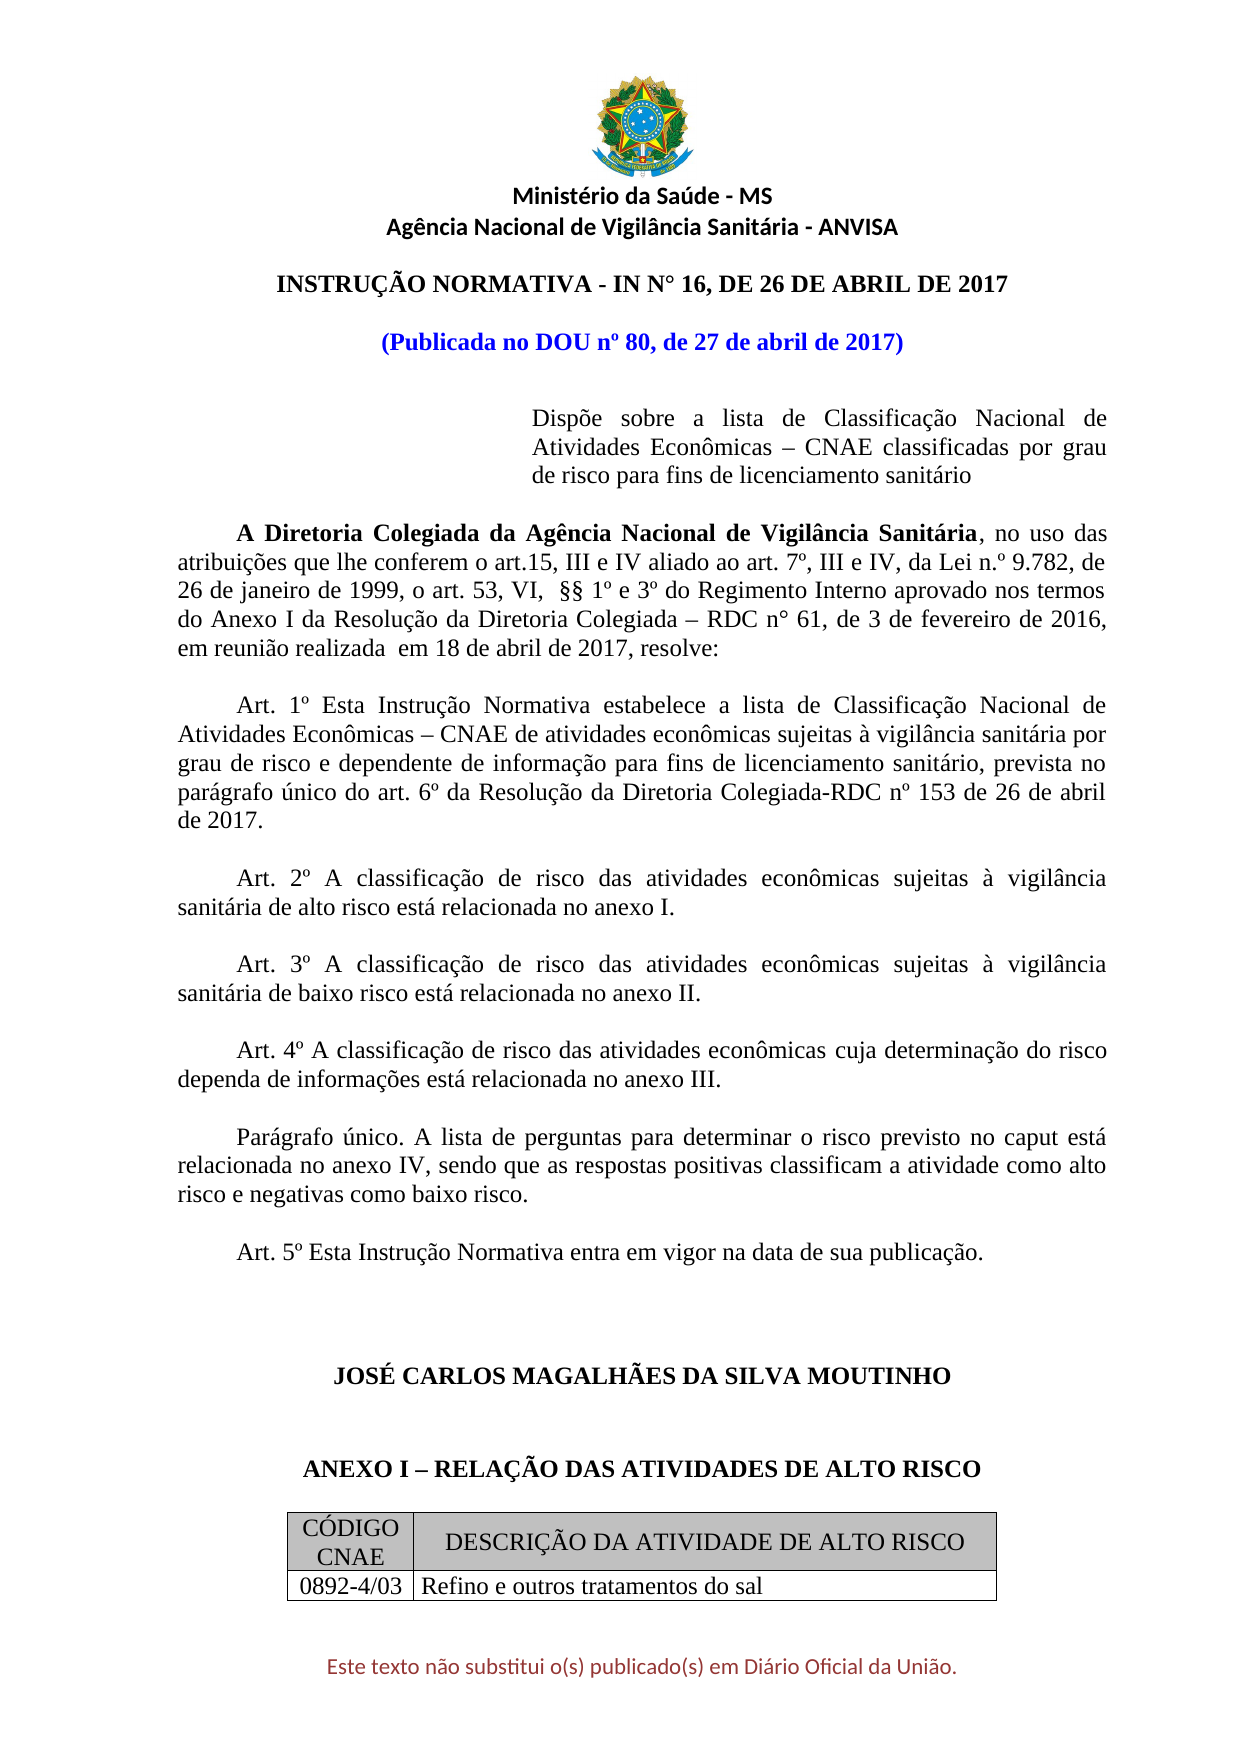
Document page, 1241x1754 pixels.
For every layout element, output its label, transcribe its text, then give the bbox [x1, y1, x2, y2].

text JOSÉ CARLOS MAGALHÃES DA SILVA MOUTINHO [177, 1361, 1107, 1390]
text Art. 2º A classificação de risco das atividades econômicas sujeitas à vigilância sanitária de alto risco está relacionada no anexo I. [177, 863, 1107, 921]
picture [588, 73, 697, 180]
table_cell 0892-4/03 [288, 1571, 413, 1600]
text Art. 5º Esta Instrução Normativa entra em vigor na data de sua publicação. [177, 1237, 1107, 1266]
text Art. 4º A classificação de risco das atividades econômicas cuja determinação do risco dependa de informações está relacionada no anexo III. [177, 1036, 1107, 1093]
table_cell Refino e outros tratamentos do sal [414, 1571, 996, 1600]
text (Publicada no DOU nº 80, de 27 de abril de 2017) [177, 327, 1107, 355]
text Art. 3º A classificação de risco das atividades econômicas sujeitas à vigilância sanitária de baixo risco está relacionada no anexo II. [177, 949, 1107, 1007]
text Art. 1º Esta Instrução Normativa estabelece a lista de Classificação Nacional de Atividades Econômicas – CNAE de atividades econômicas sujeitas à vigilância sanitária por grau de risco e dependente de informação para fins de licenciamento sanitário, prevista no parágrafo único do art. 6º da Resolução da Diretoria Colegiada-RDC nº 153 de 26 de abril de 2017. [177, 691, 1107, 834]
text Parágrafo único. A lista de perguntas para determinar o risco previsto no caput está relacionada no anexo IV, sendo que as respostas positivas classificam a atividade como alto risco e negativas como baixo risco. [177, 1122, 1107, 1208]
text ANEXO I – RELAÇÃO DAS ATIVIDADES DE ALTO RISCO [177, 1454, 1107, 1483]
table_header DESCRIÇÃO DA ATIVIDADE DE ALTO RISCO [414, 1513, 996, 1570]
table_header CÓDIGO CNAE [288, 1513, 413, 1570]
text INSTRUÇÃO NORMATIVA - IN N° 16, DE 26 DE ABRIL DE 2017 [177, 269, 1107, 298]
text Dispõe sobre a lista de Classificação Nacional de Atividades Econômicas – CNAE classificadas por grau de risco para fins de licenciamento sanitário [532, 403, 1107, 489]
text A Diretoria Colegiada da Agência Nacional de Vigilância Sanitária, no uso das atribuições que lhe conferem o art.15, III e IV aliado ao art. 7º, III e IV, da Lei n.º 9.782, de 26 de janeiro de 1999, o art. 53, VI, §§ 1º e 3º do Regimento Interno aprovado nos termos do Anexo I da Resolução da Diretoria Colegiada – RDC n° 61, de 3 de fevereiro de 2016, em reunião realizada em 18 de abril de 2017, resolve: [177, 518, 1107, 662]
